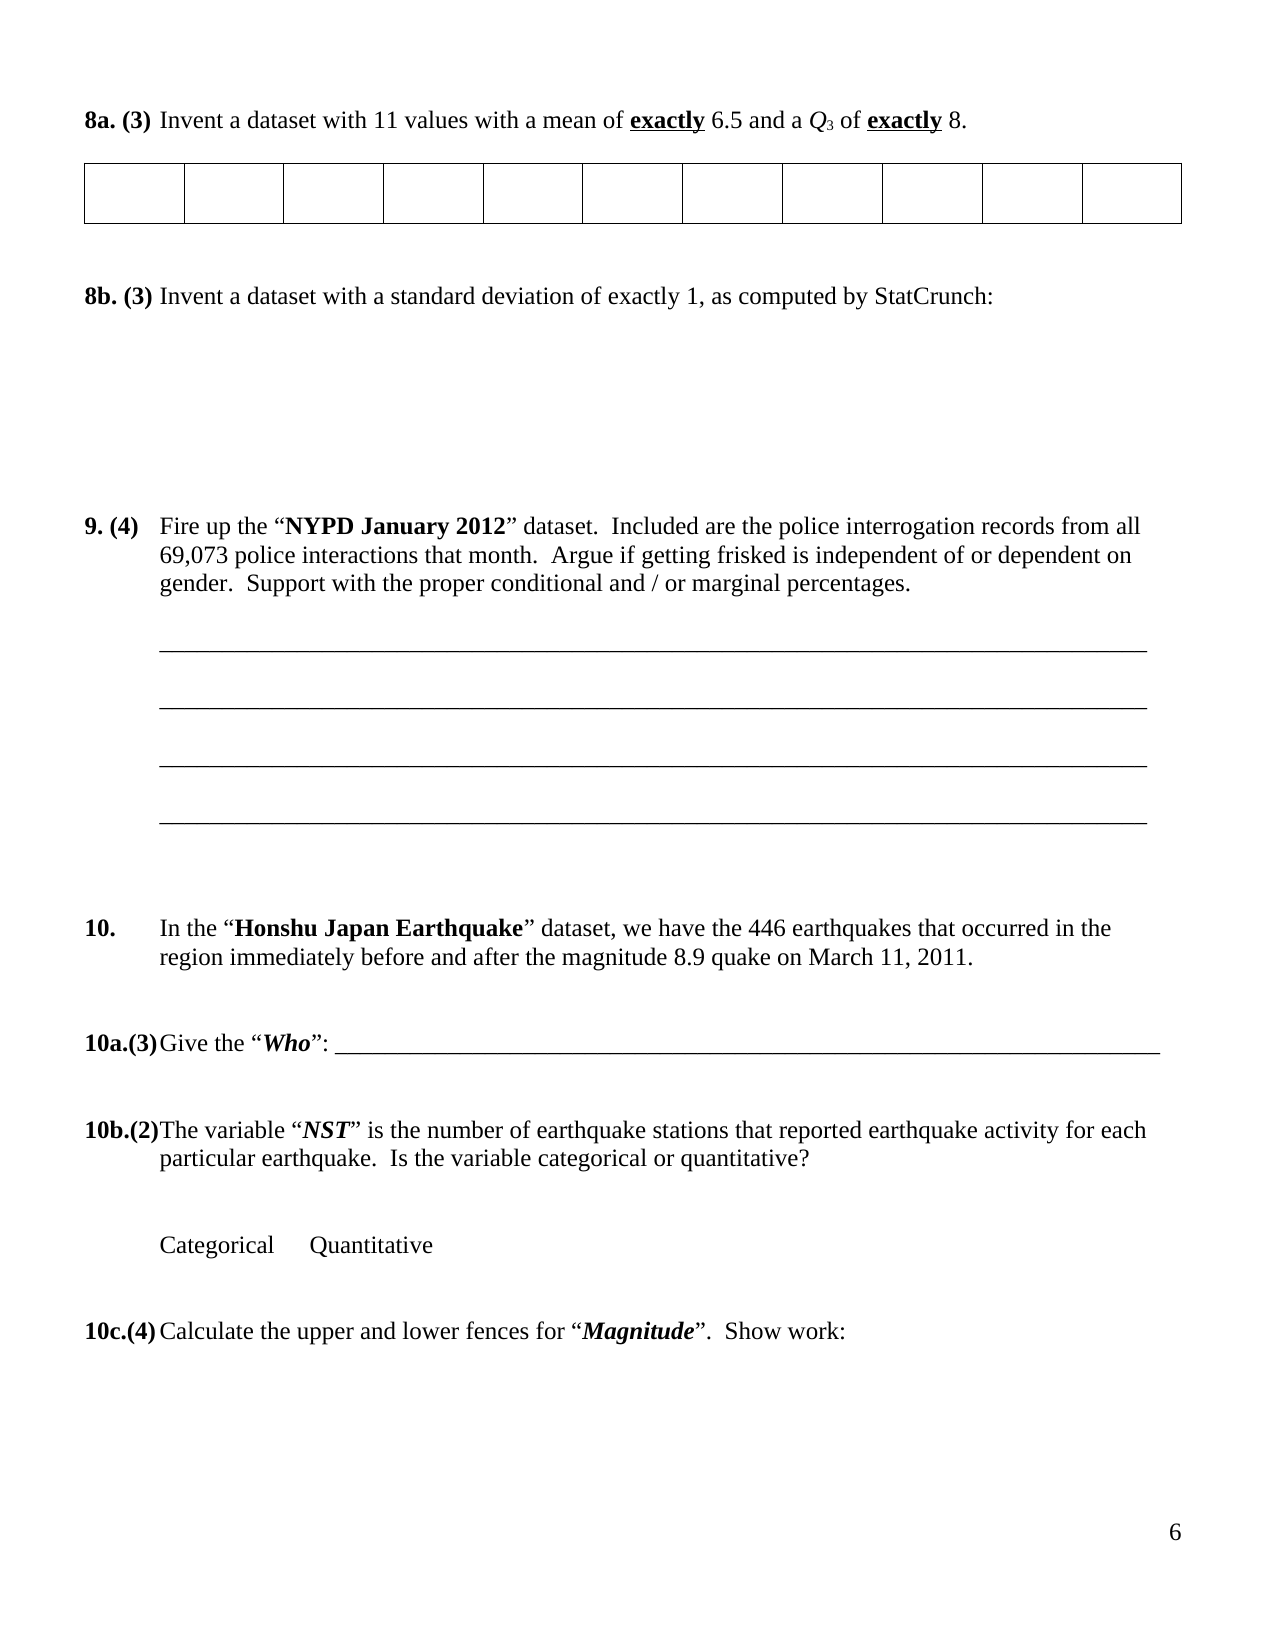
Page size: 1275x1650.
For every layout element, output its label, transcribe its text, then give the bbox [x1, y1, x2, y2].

table_header [484, 164, 582, 222]
text 9. (4) Fire up the “NYPD January 2012” dataset. Included are the police interrogation records from all 69,073 police interactions that month. Argue if getting frisked is independent of or dependent on gender. Support with the proper conditional and / or marginal percentages. [84, 511, 1181, 597]
table_header [683, 164, 782, 222]
table_header [583, 164, 682, 222]
table_header [983, 164, 1082, 222]
table_header [284, 164, 383, 222]
text 10a.(3) Give the “Who”: __________________________________________________________________ [84, 1028, 1181, 1057]
table_header [783, 164, 882, 222]
table_header [85, 164, 184, 222]
table_header [384, 164, 483, 222]
text 10c.(4) Calculate the upper and lower fences for “Magnitude”. Show work: [84, 1316, 1181, 1345]
table_header [1083, 164, 1181, 222]
text _______________________________________________________________________________ [84, 683, 1181, 712]
text Categorical Quantitative [84, 1230, 1181, 1258]
text 10b.(2) The variable “NST” is the number of earthquake stations that reported earthquake activity for each particular earthquake. Is the variable categorical or quantitative? [84, 1115, 1181, 1172]
text _______________________________________________________________________________ [84, 626, 1181, 655]
table_header [185, 164, 283, 222]
text _______________________________________________________________________________ [84, 741, 1181, 770]
text _______________________________________________________________________________ [84, 798, 1181, 827]
text 8b. (3) Invent a dataset with a standard deviation of exactly 1, as computed by StatCrunch: [84, 281, 1181, 310]
table_header [883, 164, 982, 222]
text 8a. (3) Invent a dataset with 11 values with a mean of exactly 6.5 and a Q3 of exactly 8. [84, 105, 1181, 134]
text 10. In the “Honshu Japan Earthquake” dataset, we have the 446 earthquakes that occurred in the region immediately before and after the magnitude 8.9 quake on March 11, 2011. [84, 913, 1181, 971]
